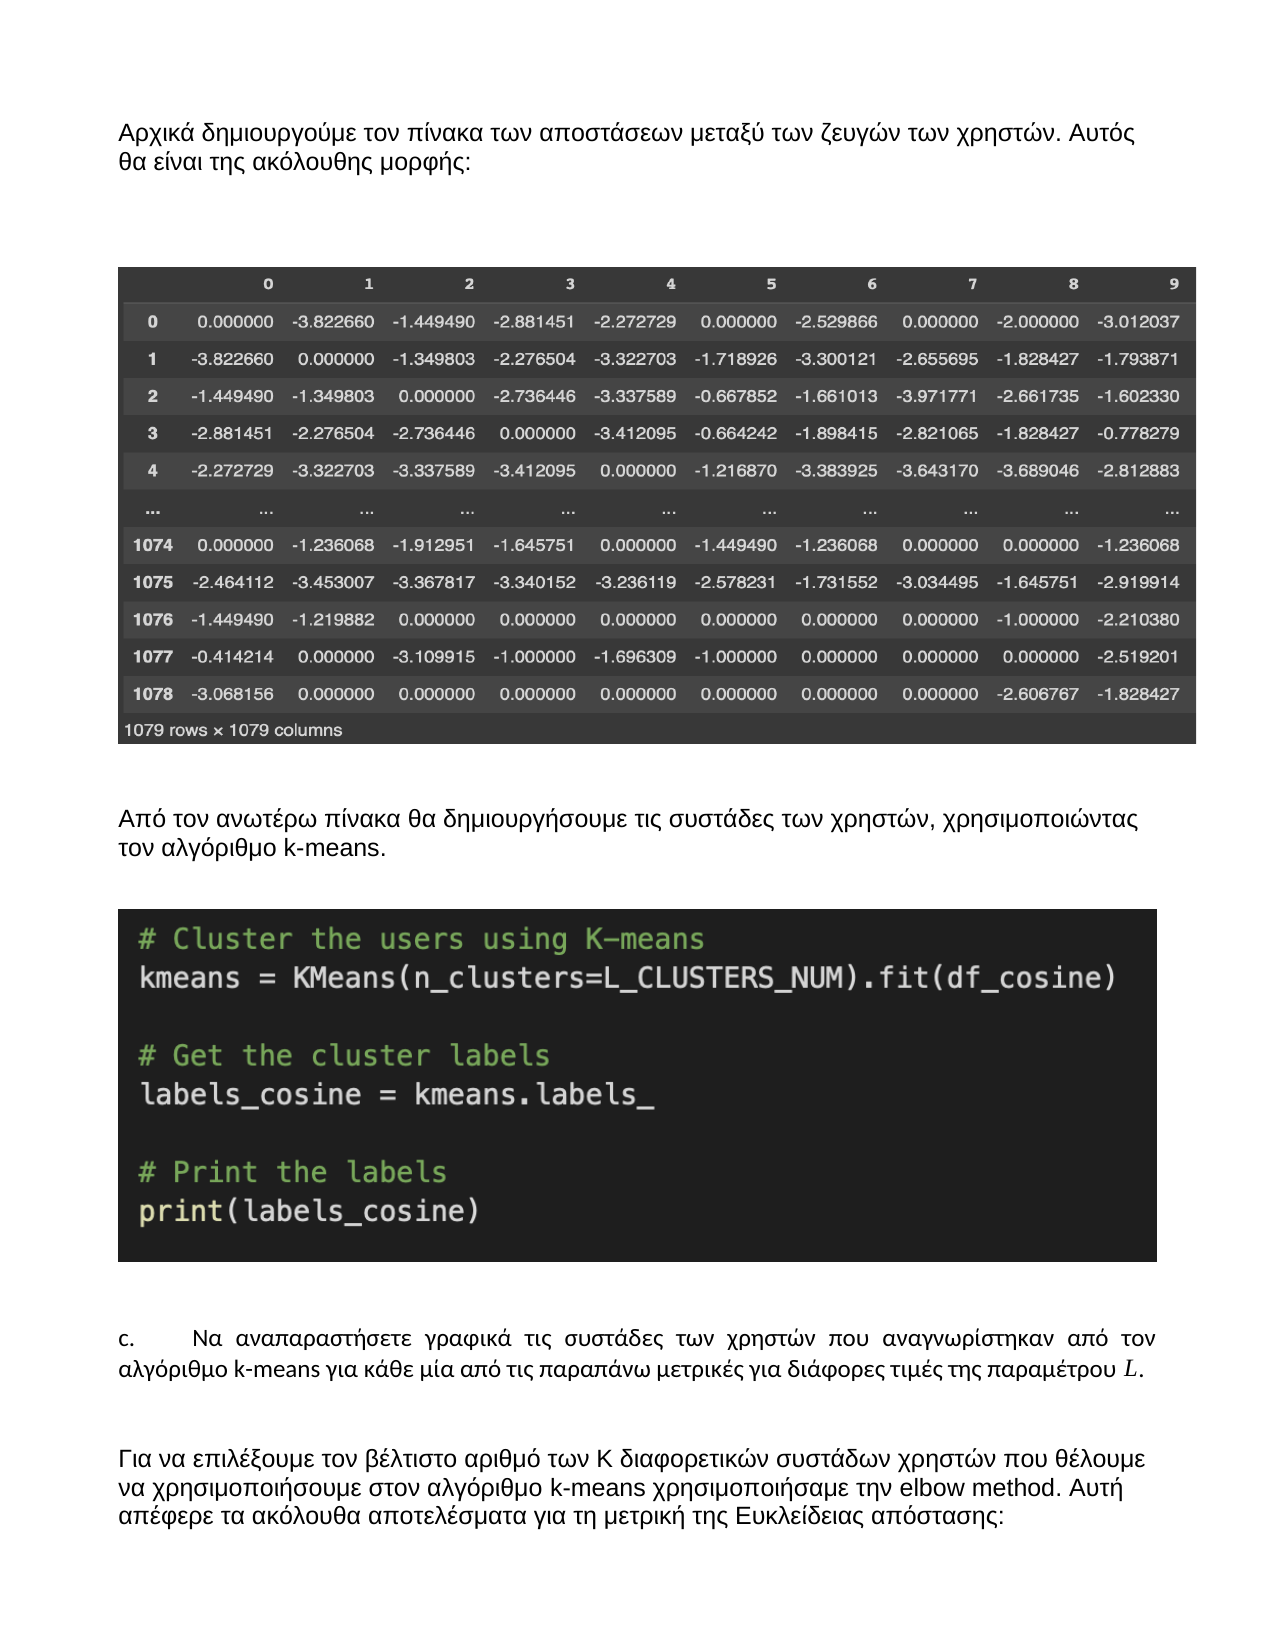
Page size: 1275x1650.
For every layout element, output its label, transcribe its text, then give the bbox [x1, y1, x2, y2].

text Αρχικά δημιουργούμε τον πίνακα των αποστάσεων μεταξύ των ζευγών των χρηστών. Αυτός θα είναι της ακόλουθης μορφής: [118, 118, 1157, 176]
text Για να επιλέξουμε τον βέλτιστο αριθμό των Κ διαφορετικών συστάδων χρηστών που θέλουμε να χρησιμοποιήσουμε στον αλγόριθμο k-means χρησιμοποιήσαμε την elbow method. Αυτή απέφερε τα ακόλουθα αποτελέσματα για τη μετρική της Ευκλείδειας απόστασης: [118, 1444, 1157, 1530]
picture [118, 909, 1157, 1262]
text Από τον ανωτέρω πίνακα θα δημιουργήσουμε τις συστάδες των χρηστών, χρησιμοποιώντας τον αλγόριθμο k-means. [118, 804, 1157, 861]
picture [118, 267, 1197, 744]
list Να αναπαραστήσετε γραφικά τις συστάδες των χρηστών που αναγνωρίστηκαν από τον αλγόριθμο k-means για κάθε μία από τις παραπάνω μετρικές για διάφορες τιμές της παραμέτρου . [118, 1322, 1157, 1383]
